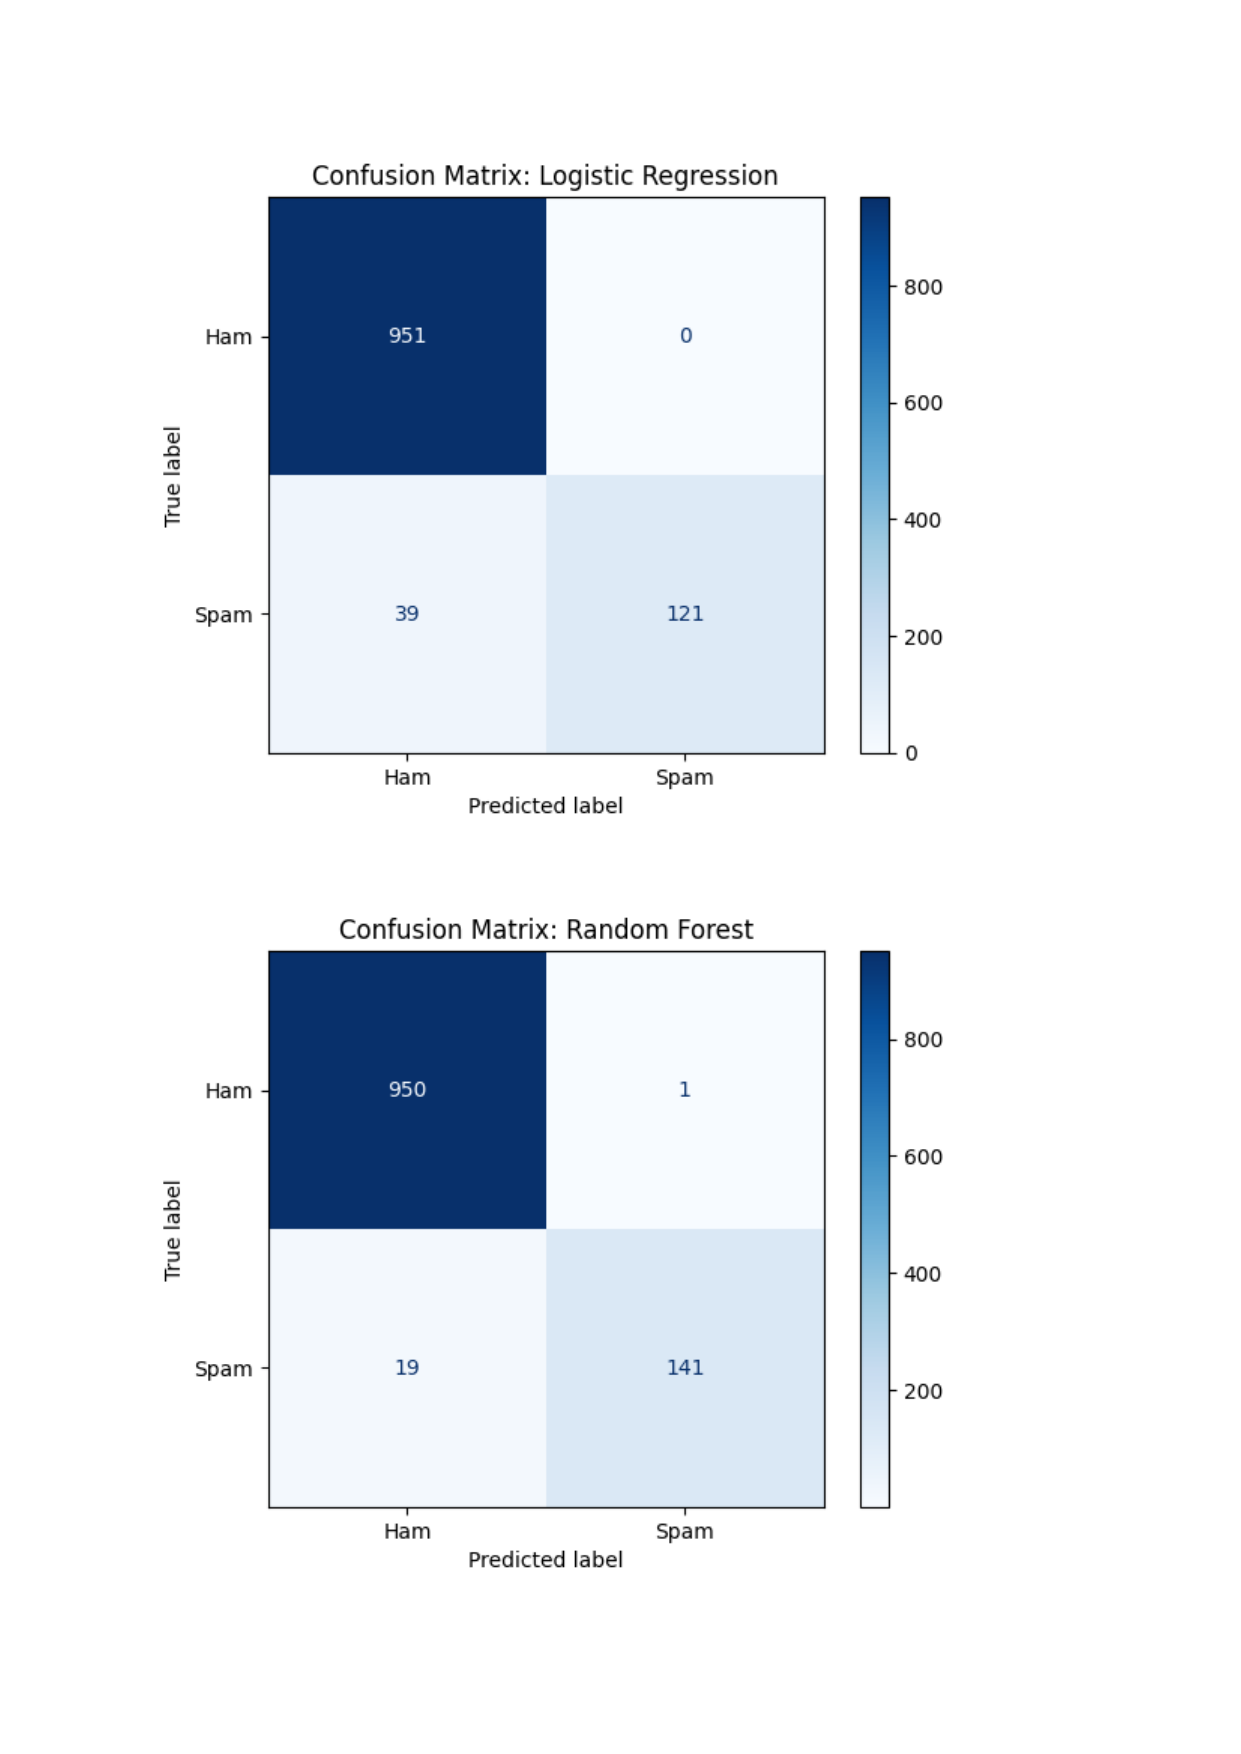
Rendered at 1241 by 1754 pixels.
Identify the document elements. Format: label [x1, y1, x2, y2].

picture [150, 150, 958, 833]
picture [150, 903, 958, 1587]
